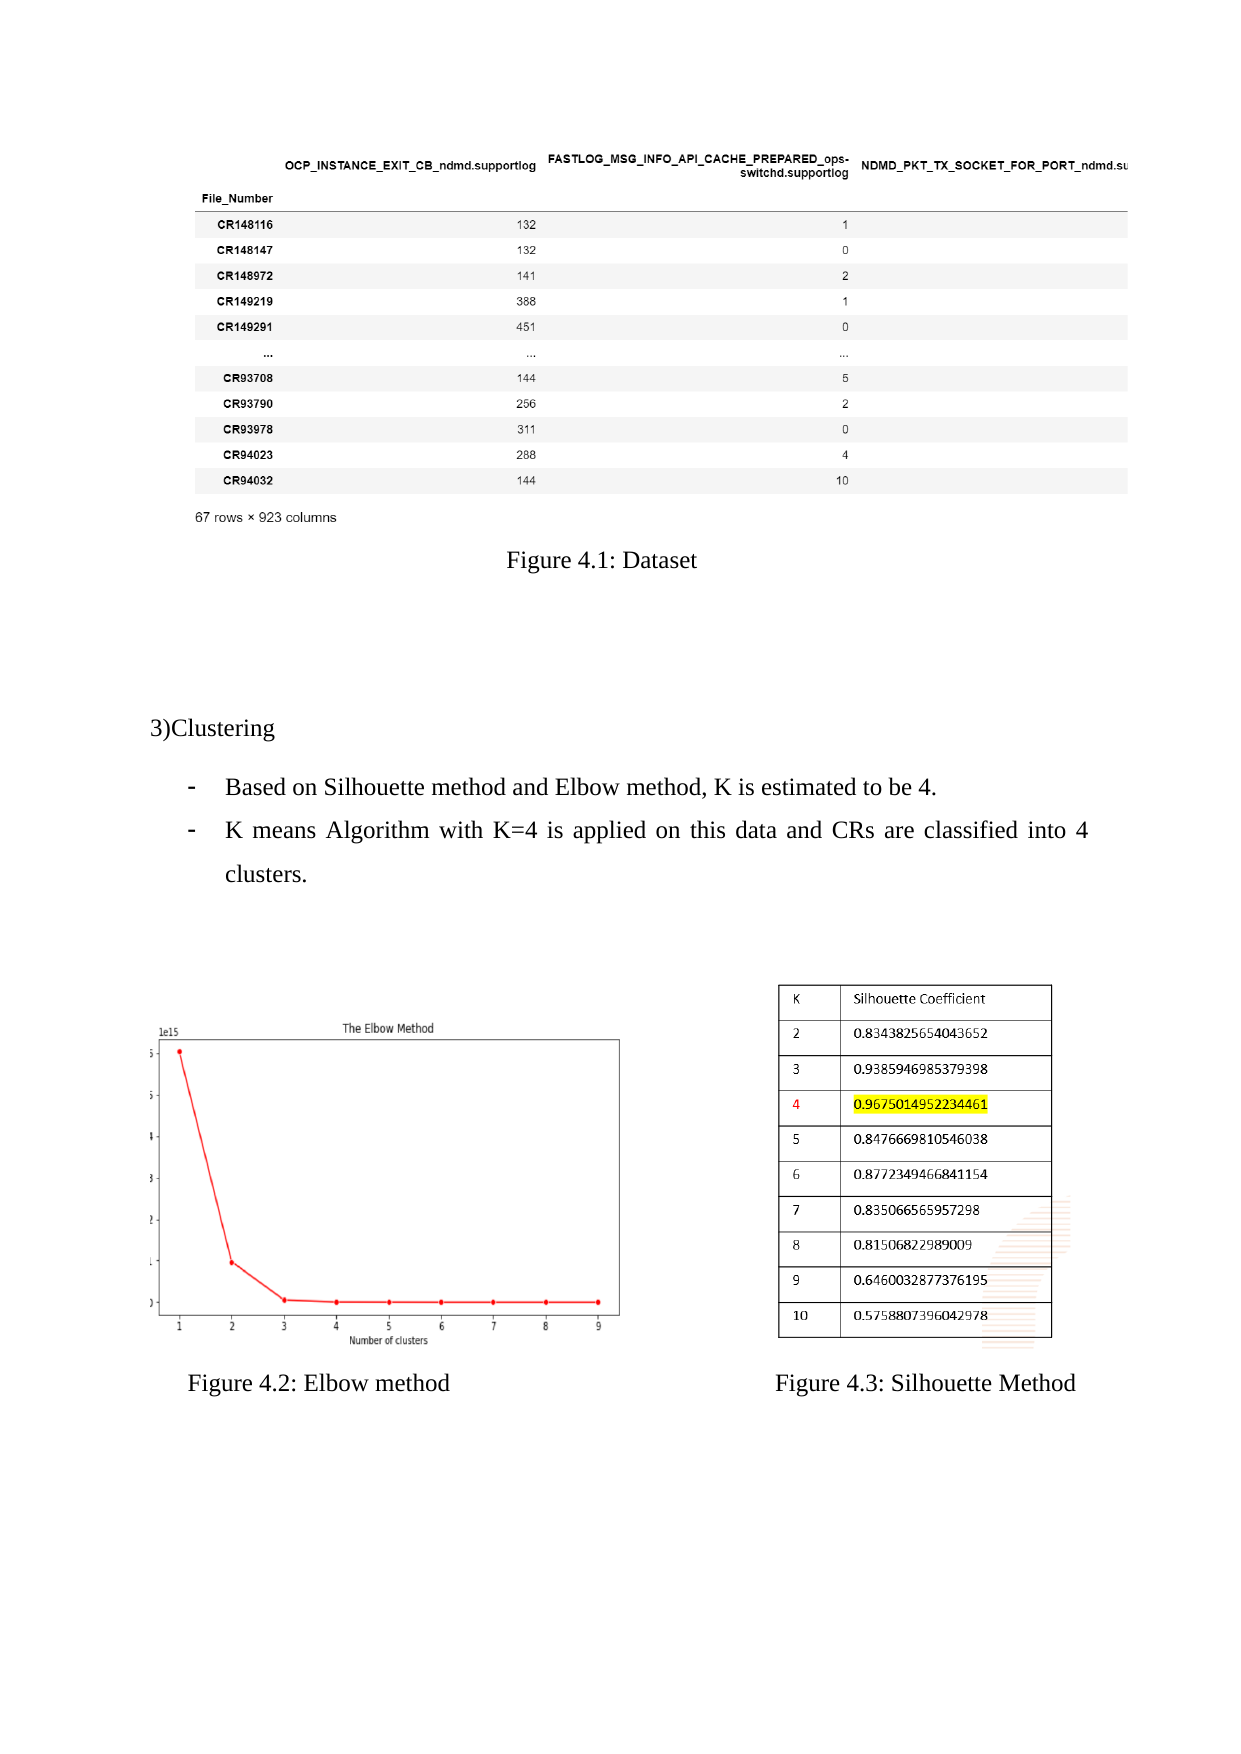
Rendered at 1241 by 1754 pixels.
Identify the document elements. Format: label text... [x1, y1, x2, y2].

text 3)Clustering [150, 1031, 1090, 1060]
list K means Algorithm with K=4 is applied on this data and CRs are classified into 4 clusters. [187, 1134, 1090, 1206]
picture [187, 468, 1128, 846]
text Figure 4.1: Dataset [187, 864, 1090, 893]
list The dataset contains count of messages of CRs as rows (67) and fast log messages of various daemons, logs, cpu percentage, memory percentage data as columns. (7316) [187, 236, 1090, 308]
list The dataset is extracted into a pandas data frame in order to perform further operations. [187, 150, 1090, 222]
list The columns with low variance and the highly correlated columns are removed as they are not suitable for Machine Learning. [67 rows and 923 columns] [187, 322, 1090, 394]
list Based on Silhouette method and Elbow method, K is estimated to be 4. [187, 1091, 1090, 1120]
